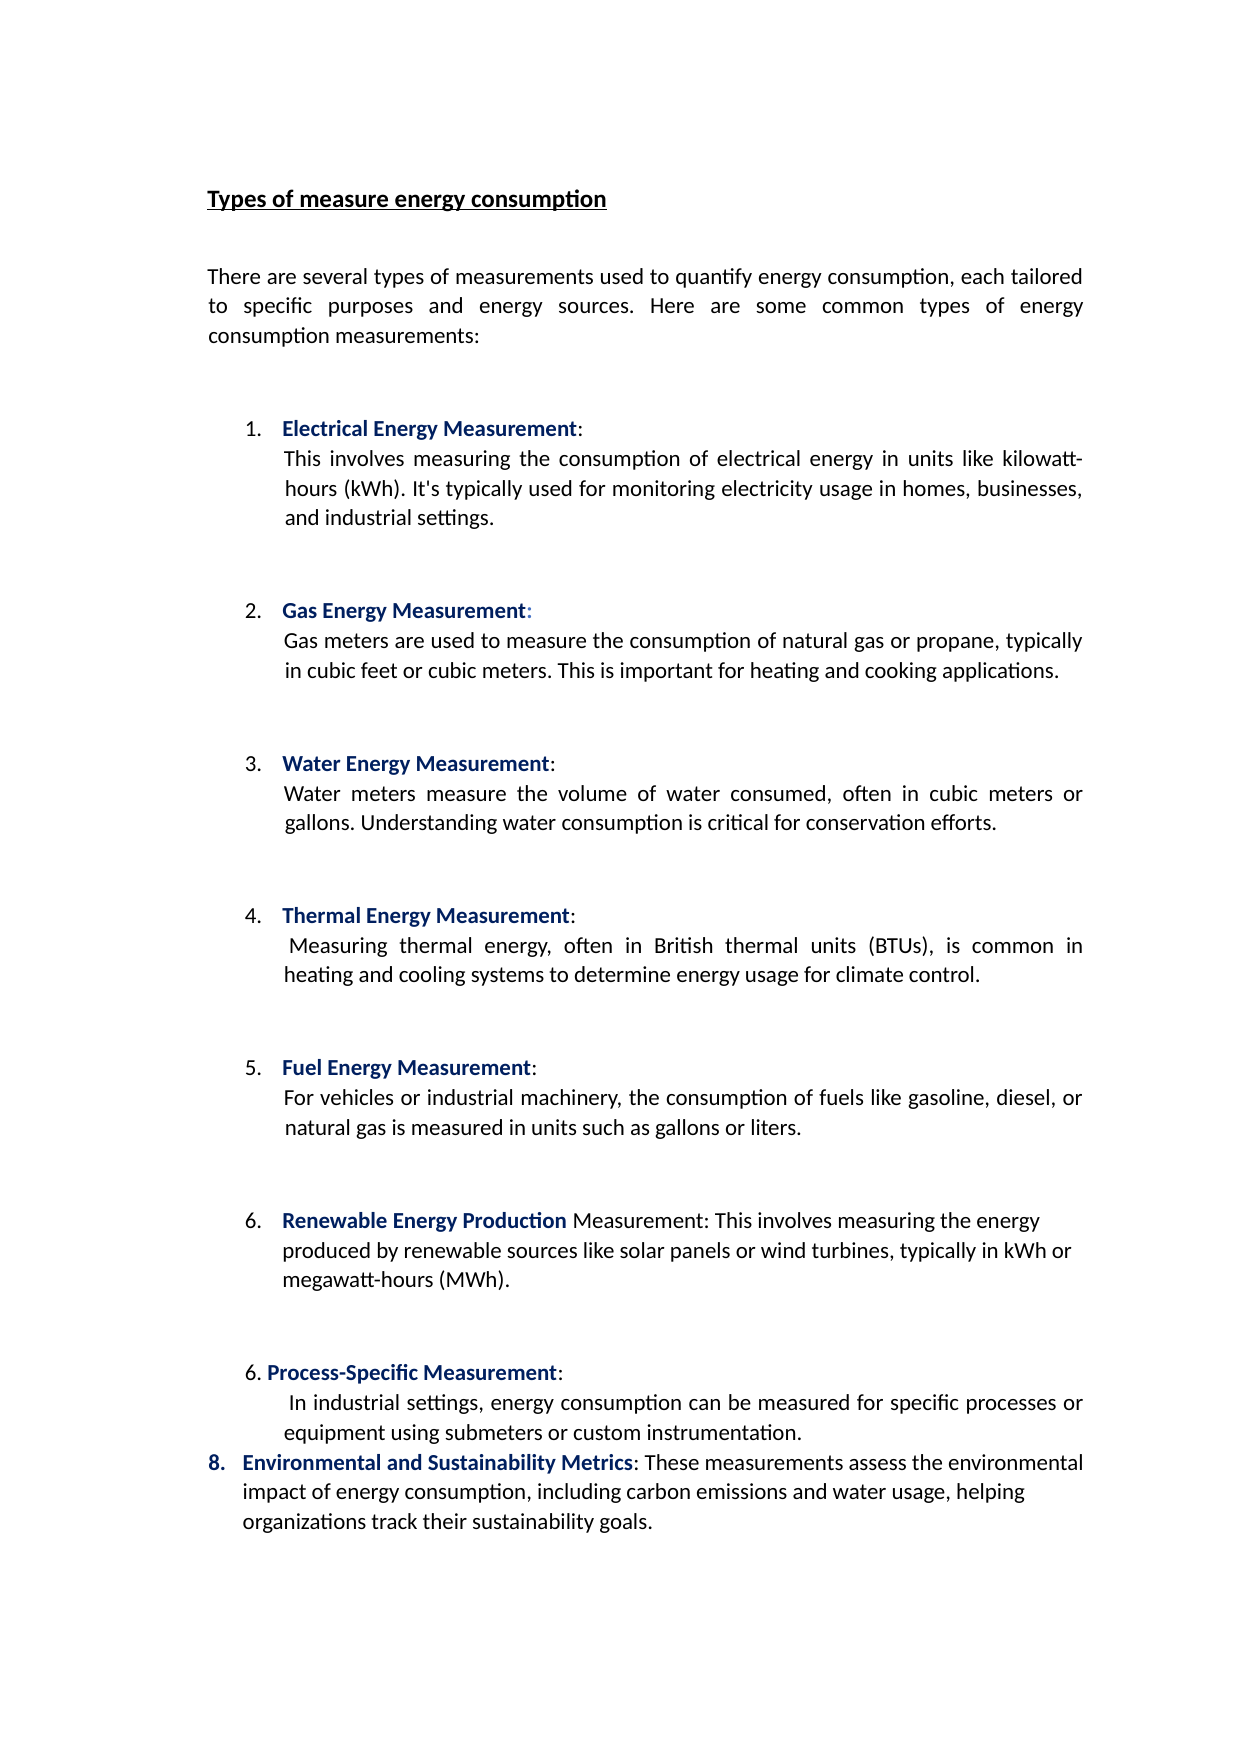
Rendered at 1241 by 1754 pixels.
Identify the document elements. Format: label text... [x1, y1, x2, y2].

text In industrial settings, energy consumption can be measured for specific processes or equipment using submeters or custom instrumentation. [283, 1388, 1084, 1446]
text For vehicles or industrial machinery, the consumption of fuels like gasoline, diesel, or natural gas is measured in units such as gallons or liters. [283, 1083, 1084, 1141]
text Measuring thermal energy, often in British thermal units (BTUs), is common in heating and cooling systems to determine energy usage for climate control. [283, 931, 1084, 989]
list Water Energy Measurement: [244, 749, 1090, 777]
text Water meters measure the volume of water consumed, often in cubic meters or gallons. Understanding water consumption is critical for conservation efforts. [283, 779, 1084, 836]
list Renewable Energy Production Measurement: This involves measuring the energy produced by renewable sources like solar panels or wind turbines, typically in kWh or megawatt-hours (MWh). [244, 1206, 1090, 1293]
list Fuel Energy Measurement: [244, 1053, 1090, 1081]
list Thermal Energy Measurement: [244, 901, 1090, 929]
text 6. Process-Specific Measurement: [244, 1358, 1090, 1386]
text Gas meters are used to measure the consumption of natural gas or propane, typically in cubic feet or cubic meters. This is important for heating and cooking applications. [283, 626, 1084, 684]
list Environmental and Sustainability Metrics: These measurements assess the environmental impact of energy consumption, including carbon emissions and water usage, helping organizations track their sustainability goals. [208, 1448, 1090, 1535]
subtitle Types of measure energy consumption [207, 183, 1088, 213]
list Gas Energy Measurement: [244, 596, 1090, 624]
text This involves measuring the consumption of electrical energy in units like kilowatt-hours (kWh). It's typically used for monitoring electricity usage in homes, businesses, and industrial settings. [283, 444, 1084, 531]
text There are several types of measurements used to quantify energy consumption, each tailored to specific purposes and energy sources. Here are some common types of energy consumption measurements: [207, 262, 1084, 349]
list Electrical Energy Measurement: [244, 414, 1090, 442]
